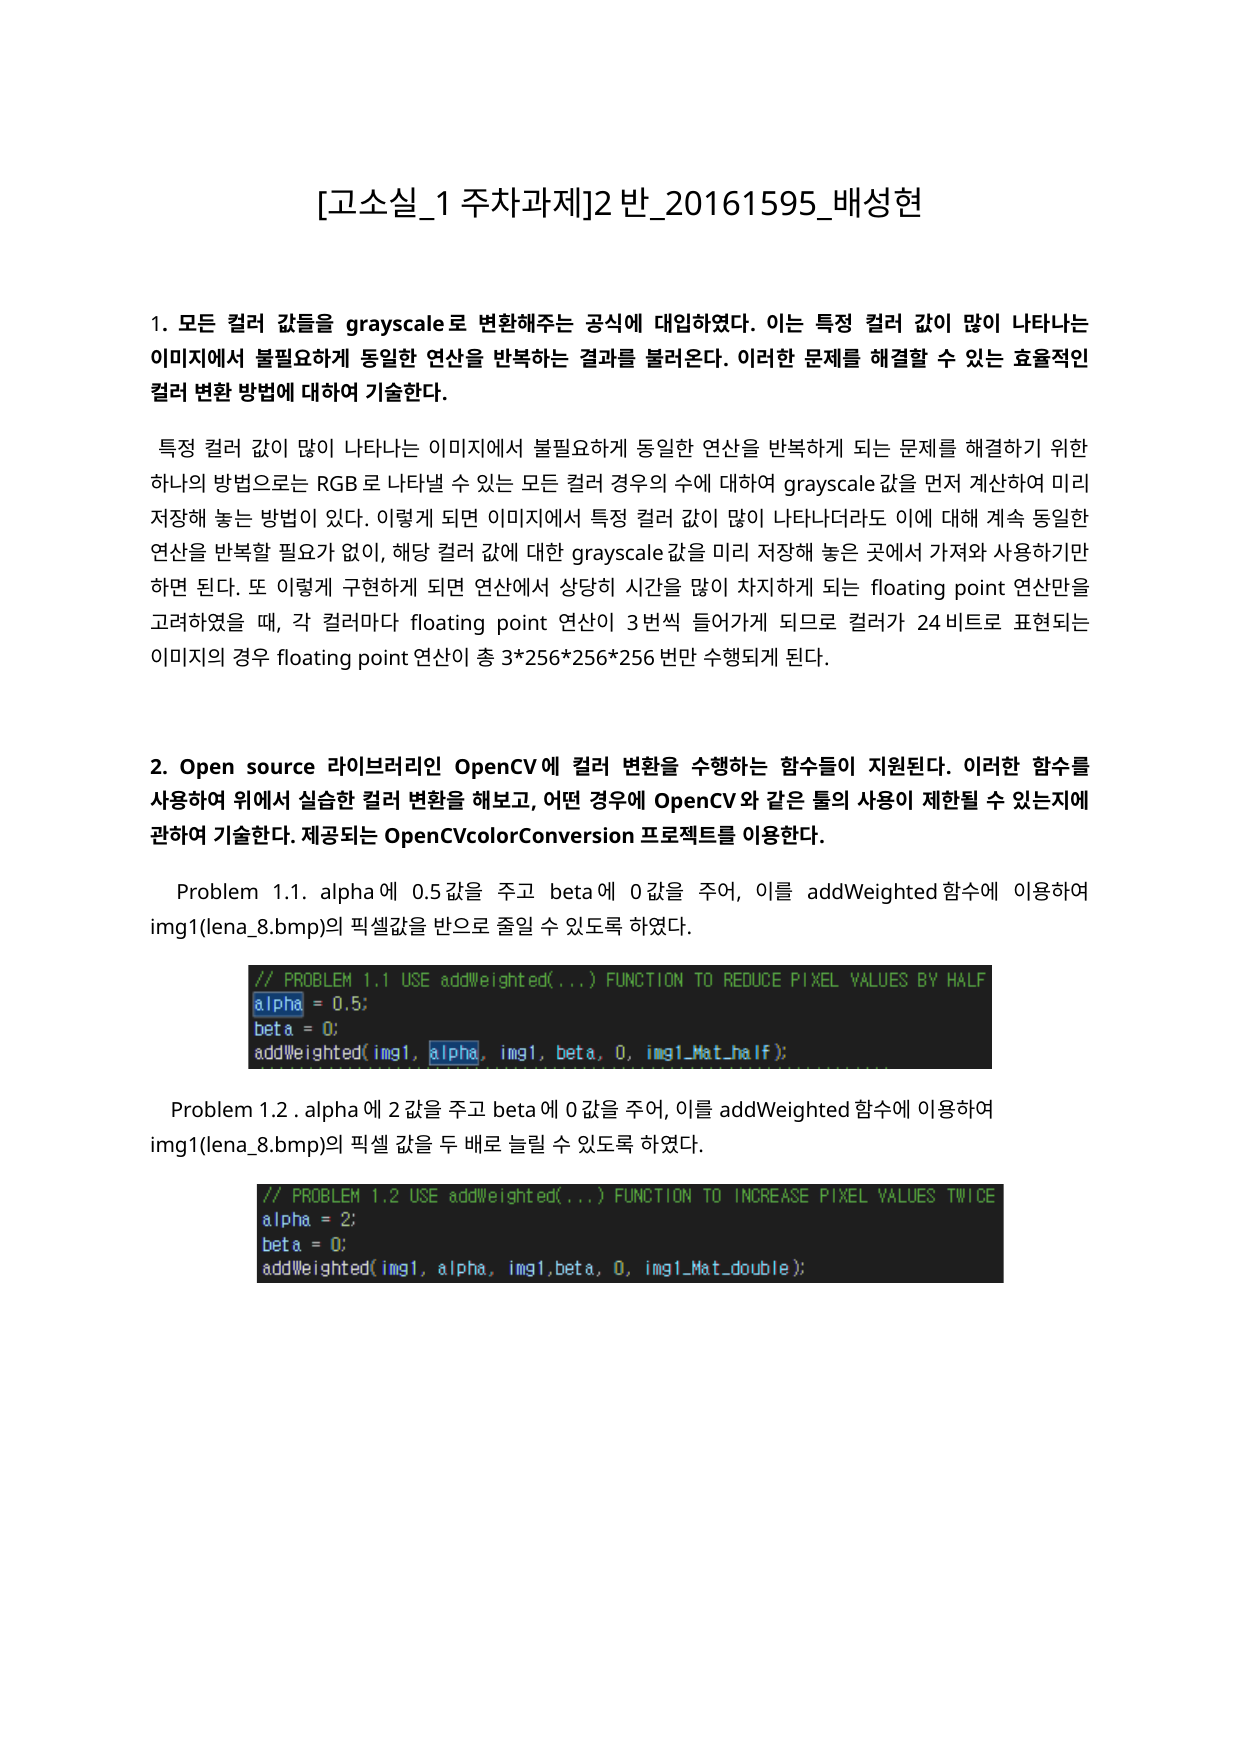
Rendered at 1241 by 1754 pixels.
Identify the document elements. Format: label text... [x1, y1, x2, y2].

text Problem 1.2 . alpha에 2값을 주고 beta에 0값을 주어, 이를 addWeighted함수에 이용하여 img1(lena_8.bmp)의 픽셀 값을 두 배로 늘릴 수 있도록 하였다. [150, 1094, 1090, 1159]
text Problem 1.1. alpha에 0.5값을 주고 beta에 0값을 주어, 이를 addWeighted함수에 이용하여 img1(lena_8.bmp)의 픽셀값을 반으로 줄일 수 있도록 하였다. [150, 875, 1090, 940]
text 2. Open source 라이브러리인 OpenCV에 컬러 변환을 수행하는 함수들이 지원된다. 이러한 함수를 사용하여 위에서 실습한 컬러 변환을 해보고, 어떤 경우에 OpenCV와 같은 툴의 사용이 제한될 수 있는지에 관하여 기술한다. 제공되는 OpenCVcolorConversion 프로젝트를 이용한다. [150, 750, 1090, 850]
picture [256, 1184, 1004, 1283]
text [고소실_1주차과제]2반_20161595_배성현 [150, 177, 1090, 226]
text 1. 모든 컬러 값들을 grayscale로 변환해주는 공식에 대입하였다. 이는 특정 컬러 값이 많이 나타나는 이미지에서 불필요하게 동일한 연산을 반복하는 결과를 불러온다. 이러한 문제를 해결할 수 있는 효율적인 컬러 변환 방법에 대하여 기술한다. [150, 307, 1090, 407]
picture [248, 965, 992, 1069]
text 특정 컬러 값이 많이 나타나는 이미지에서 불필요하게 동일한 연산을 반복하게 되는 문제를 해결하기 위한 하나의 방법으로는 RGB로 나타낼 수 있는 모든 컬러 경우의 수에 대하여 grayscale값을 먼저 계산하여 미리 저장해 놓는 방법이 있다. 이렇게 되면 이미지에서 특정 컬러 값이 많이 나타나더라도 이에 대해 계속 동일한 연산을 반복할 필요가 없이, 해당 컬러 값에 대한 grayscale값을 미리 저장해 놓은 곳에서 가져와 사용하기만 하면 된다. 또 이렇게 구현하게 되면 연산에서 상당히 시간을 많이 차지하게 되는 floating point 연산만을 고려하였을 때, 각 컬러마다 floating point 연산이 3번씩 들어가게 되므로 컬러가 24비트로 표현되는 이미지의 경우 floating point연산이 총 3*256*256*256번만 수행되게 된다. [150, 432, 1090, 671]
